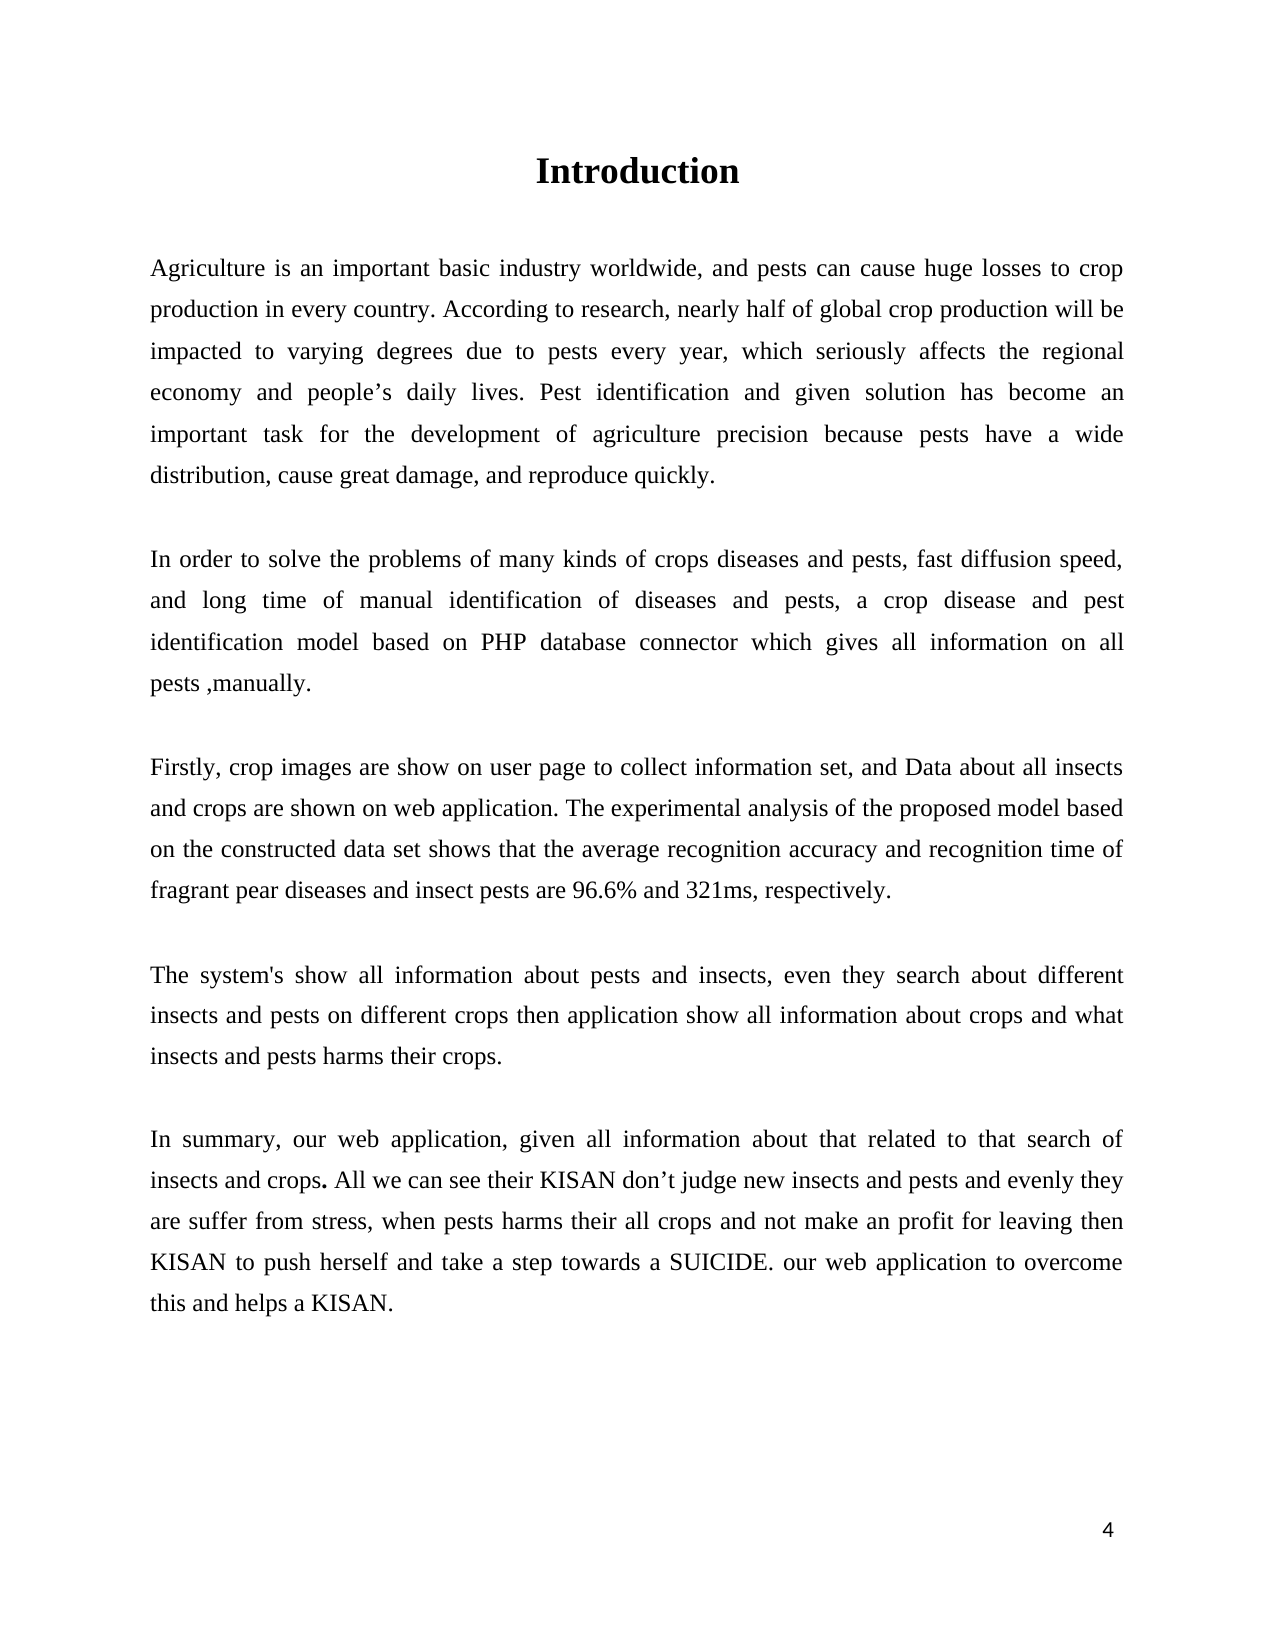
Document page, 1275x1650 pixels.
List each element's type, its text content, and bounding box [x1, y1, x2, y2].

text Introduction [150, 148, 1125, 191]
text 4 [1102, 1515, 1125, 1543]
text In order to solve the problems of many kinds of crops diseases and pests, fast diffusion speed, and long time of manual identification of diseases and pests, a crop disease and pest identification model based on PHP database connector which gives all information on all pests ,manually. [150, 544, 1125, 696]
text In summary, our web application, given all information about that related to that search of insects and crops. All we can see their KISAN don’t judge new insects and pests and evenly they are suffer from stress, when pests harms their all crops and not make an profit for leaving then KISAN to push herself and take a step towards a SUICIDE. our web application to overcome this and helps a KISAN. [150, 1124, 1125, 1317]
text Firstly, crop images are show on user page to collect information set, and Data about all insects and crops are shown on web application. The experimental analysis of the proposed model based on the constructed data set shows that the average recognition accuracy and recognition time of fragrant pear diseases and insect pests are 96.6% and 321ms, respectively. [150, 752, 1125, 904]
text The system's show all information about pests and insects, even they search about different insects and pests on different crops then application show all information about crops and what insects and pests harms their crops. [150, 960, 1125, 1069]
text Agriculture is an important basic industry worldwide, and pests can cause huge losses to crop production in every country. According to research, nearly half of global crop production will be impacted to varying degrees due to pests every year, which seriously affects the regional economy and people’s daily lives. Pest identification and given solution has become an important task for the development of agriculture precision because pests have a wide distribution, cause great damage, and reproduce quickly. [150, 253, 1125, 489]
